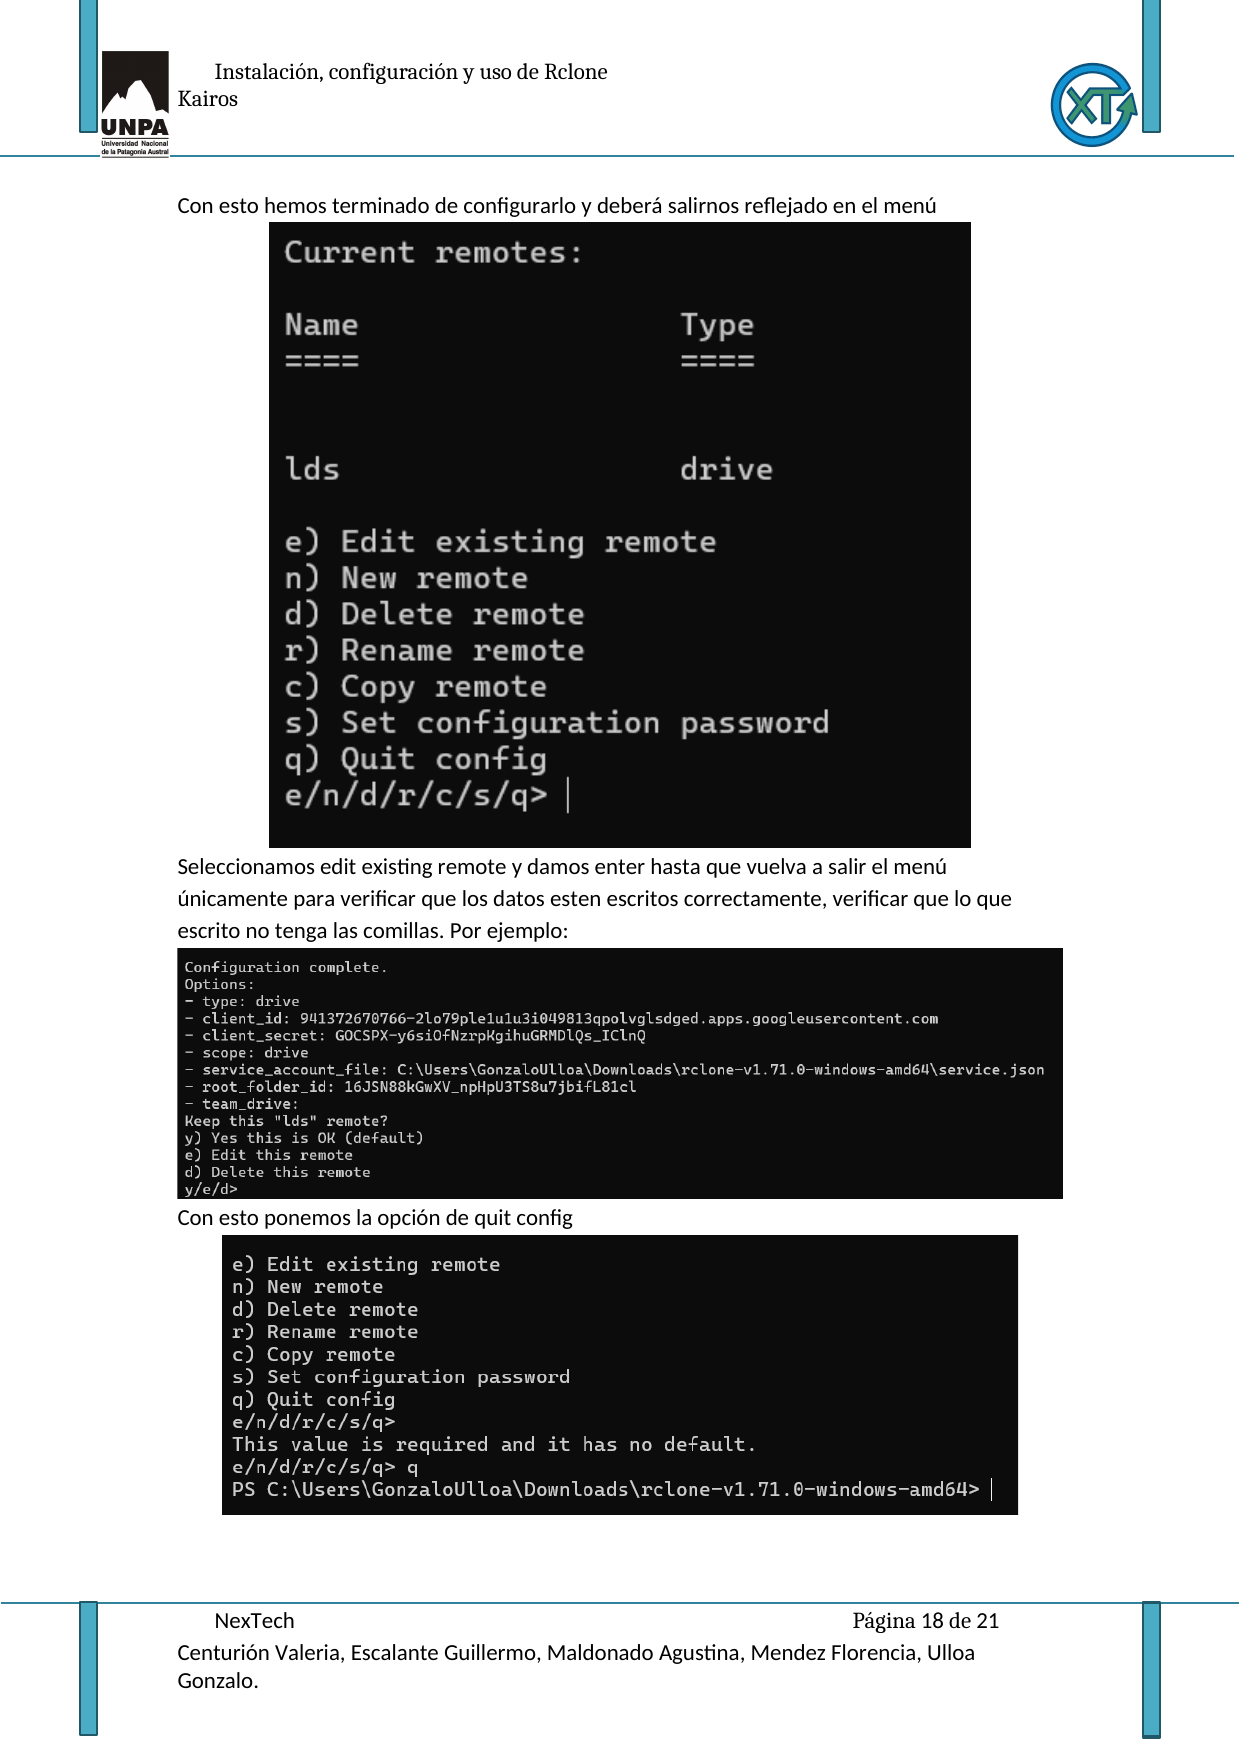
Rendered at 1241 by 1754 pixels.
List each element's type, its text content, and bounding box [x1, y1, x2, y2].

text Seleccionamos edit existing remote y damos enter hasta que vuelva a salir el menú únicamente para verificar que los datos esten escritos correctamente, verificar que lo que escrito no tenga las comillas. Por ejemplo: [177, 852, 1063, 945]
picture [100, 49, 170, 159]
picture [177, 948, 1063, 1199]
text Con esto hemos terminado de configurarlo y deberá salirnos reflejado en el menú [177, 191, 1063, 219]
picture [269, 222, 971, 848]
text Con esto ponemos la opción de quit config [177, 1203, 1063, 1231]
picture [1036, 50, 1146, 160]
picture [222, 1235, 1019, 1515]
